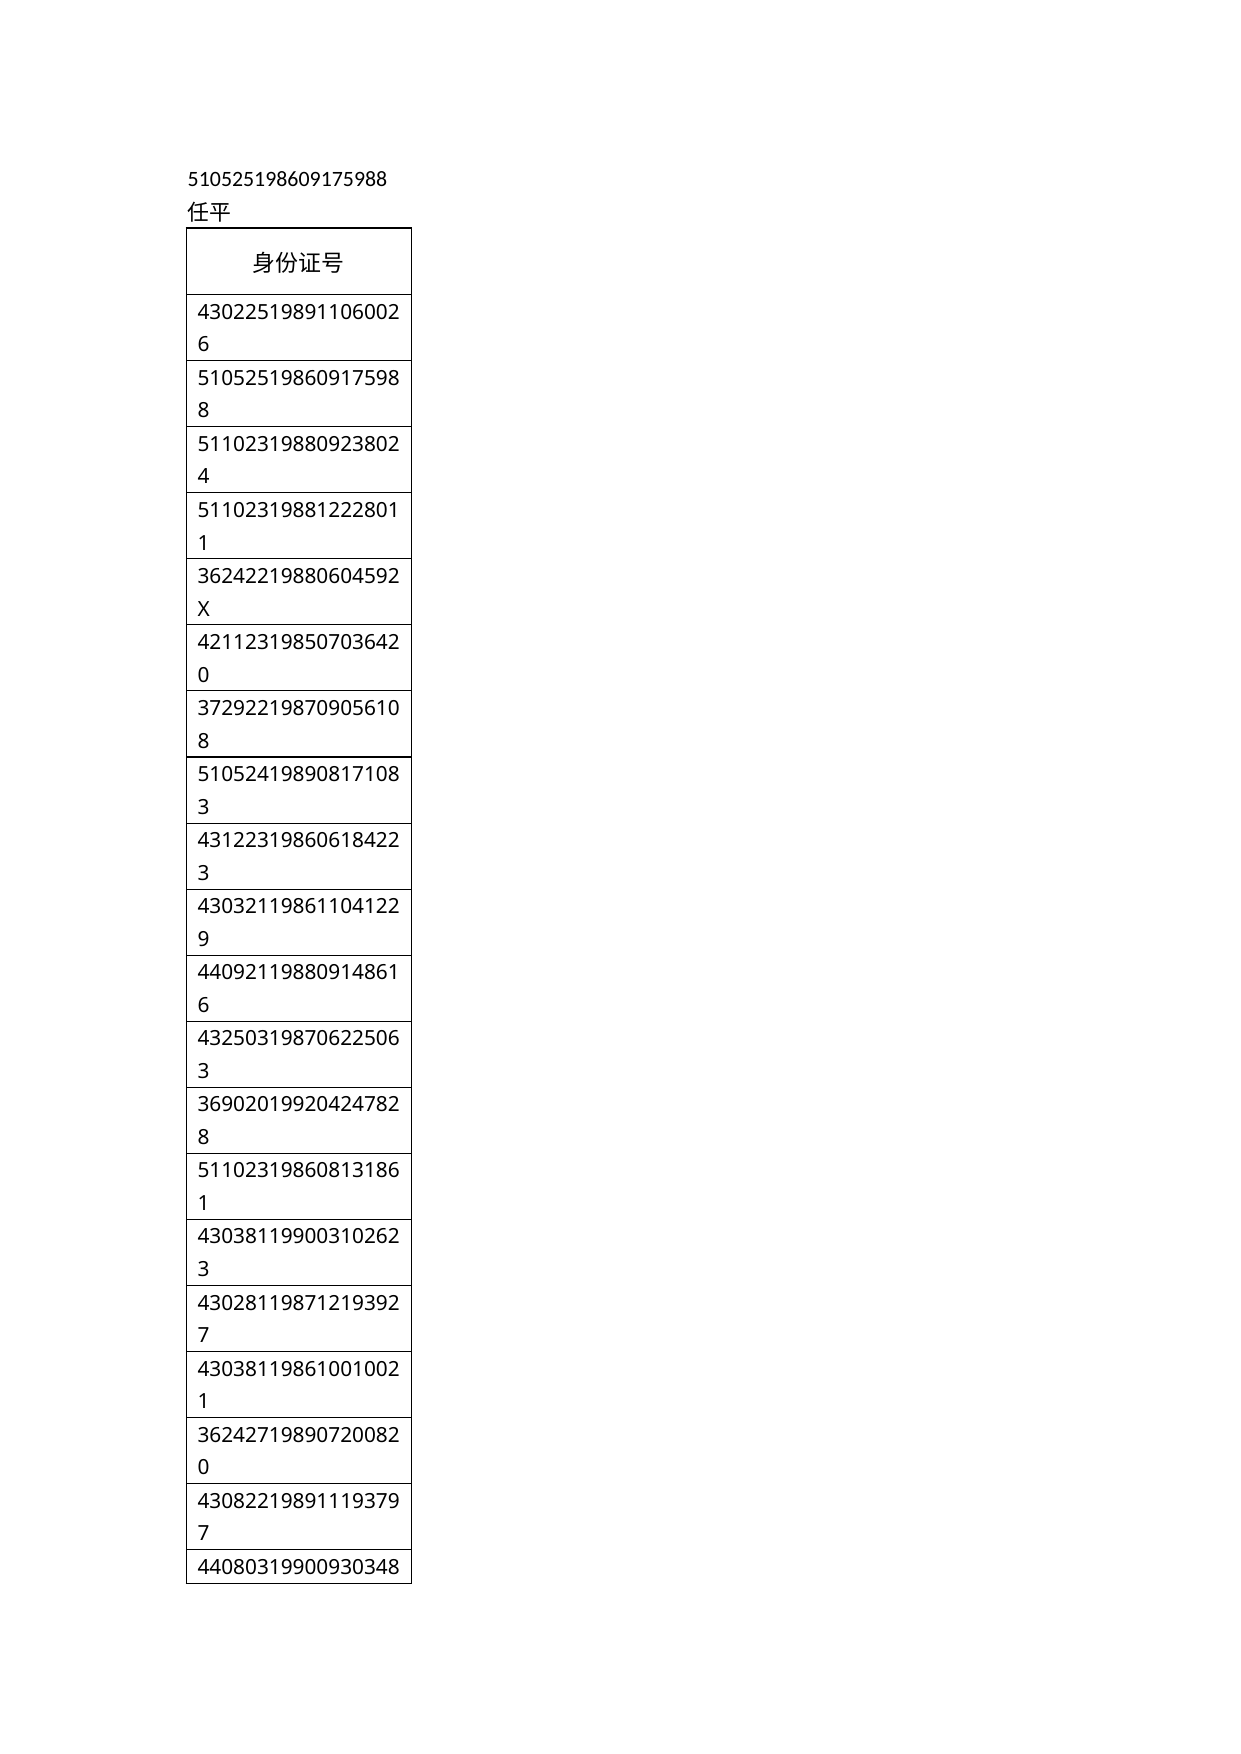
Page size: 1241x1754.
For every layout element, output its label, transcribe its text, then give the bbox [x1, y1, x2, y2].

table_cell 510524198908171083 [187, 758, 411, 822]
table_cell 372922198709056108 [187, 691, 411, 756]
table_header 身份证号 [187, 229, 411, 294]
table_cell 511023198608131861 [187, 1154, 411, 1219]
table_cell 430281198712193927 [187, 1286, 411, 1351]
table_cell 430822198911193797 [187, 1484, 411, 1549]
table_cell 510525198609175988 [187, 361, 411, 426]
table_cell 362427198907200820 [187, 1418, 411, 1483]
table_cell 430225198911060026 [187, 295, 411, 360]
table_cell 511023198812228011 [187, 493, 411, 558]
table_cell 440921198809148616 [187, 956, 411, 1021]
table_cell 421123198507036420 [187, 625, 411, 690]
text 510525198609175988 [187, 162, 1053, 194]
table_cell 432503198706225063 [187, 1022, 411, 1087]
table_cell 431223198606184223 [187, 824, 411, 888]
table_cell 36242219880604592X [187, 559, 411, 624]
table_cell 430381199003102623 [187, 1220, 411, 1285]
table_cell 430321198611041229 [187, 890, 411, 954]
table_cell 511023198809238024 [187, 427, 411, 492]
table_cell 440803199009303485 [187, 1550, 411, 1582]
table_cell 369020199204247828 [187, 1088, 411, 1153]
text 任平 [187, 194, 1053, 227]
table_cell 430381198610010021 [187, 1352, 411, 1417]
